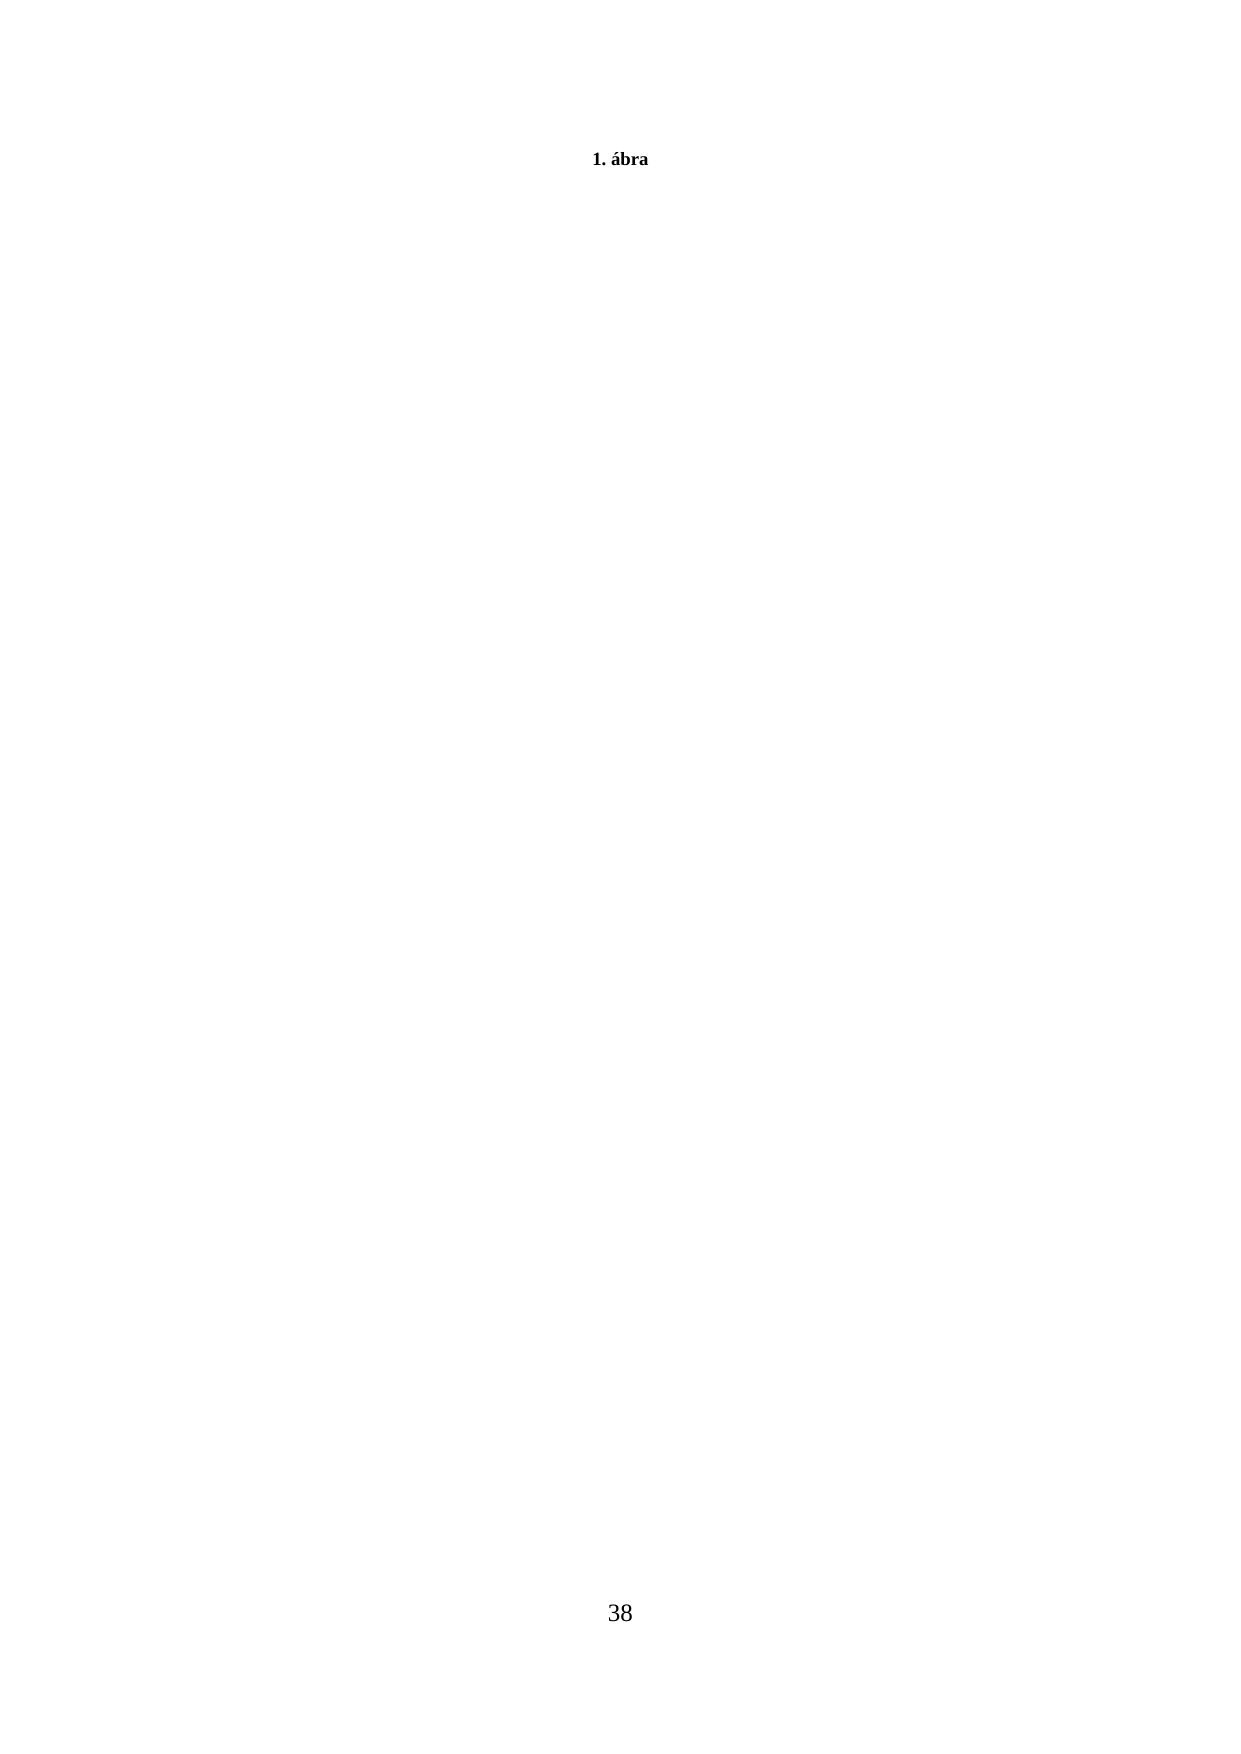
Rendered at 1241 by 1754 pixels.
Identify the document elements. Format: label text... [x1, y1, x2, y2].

text 1. ábra [148, 148, 1093, 169]
